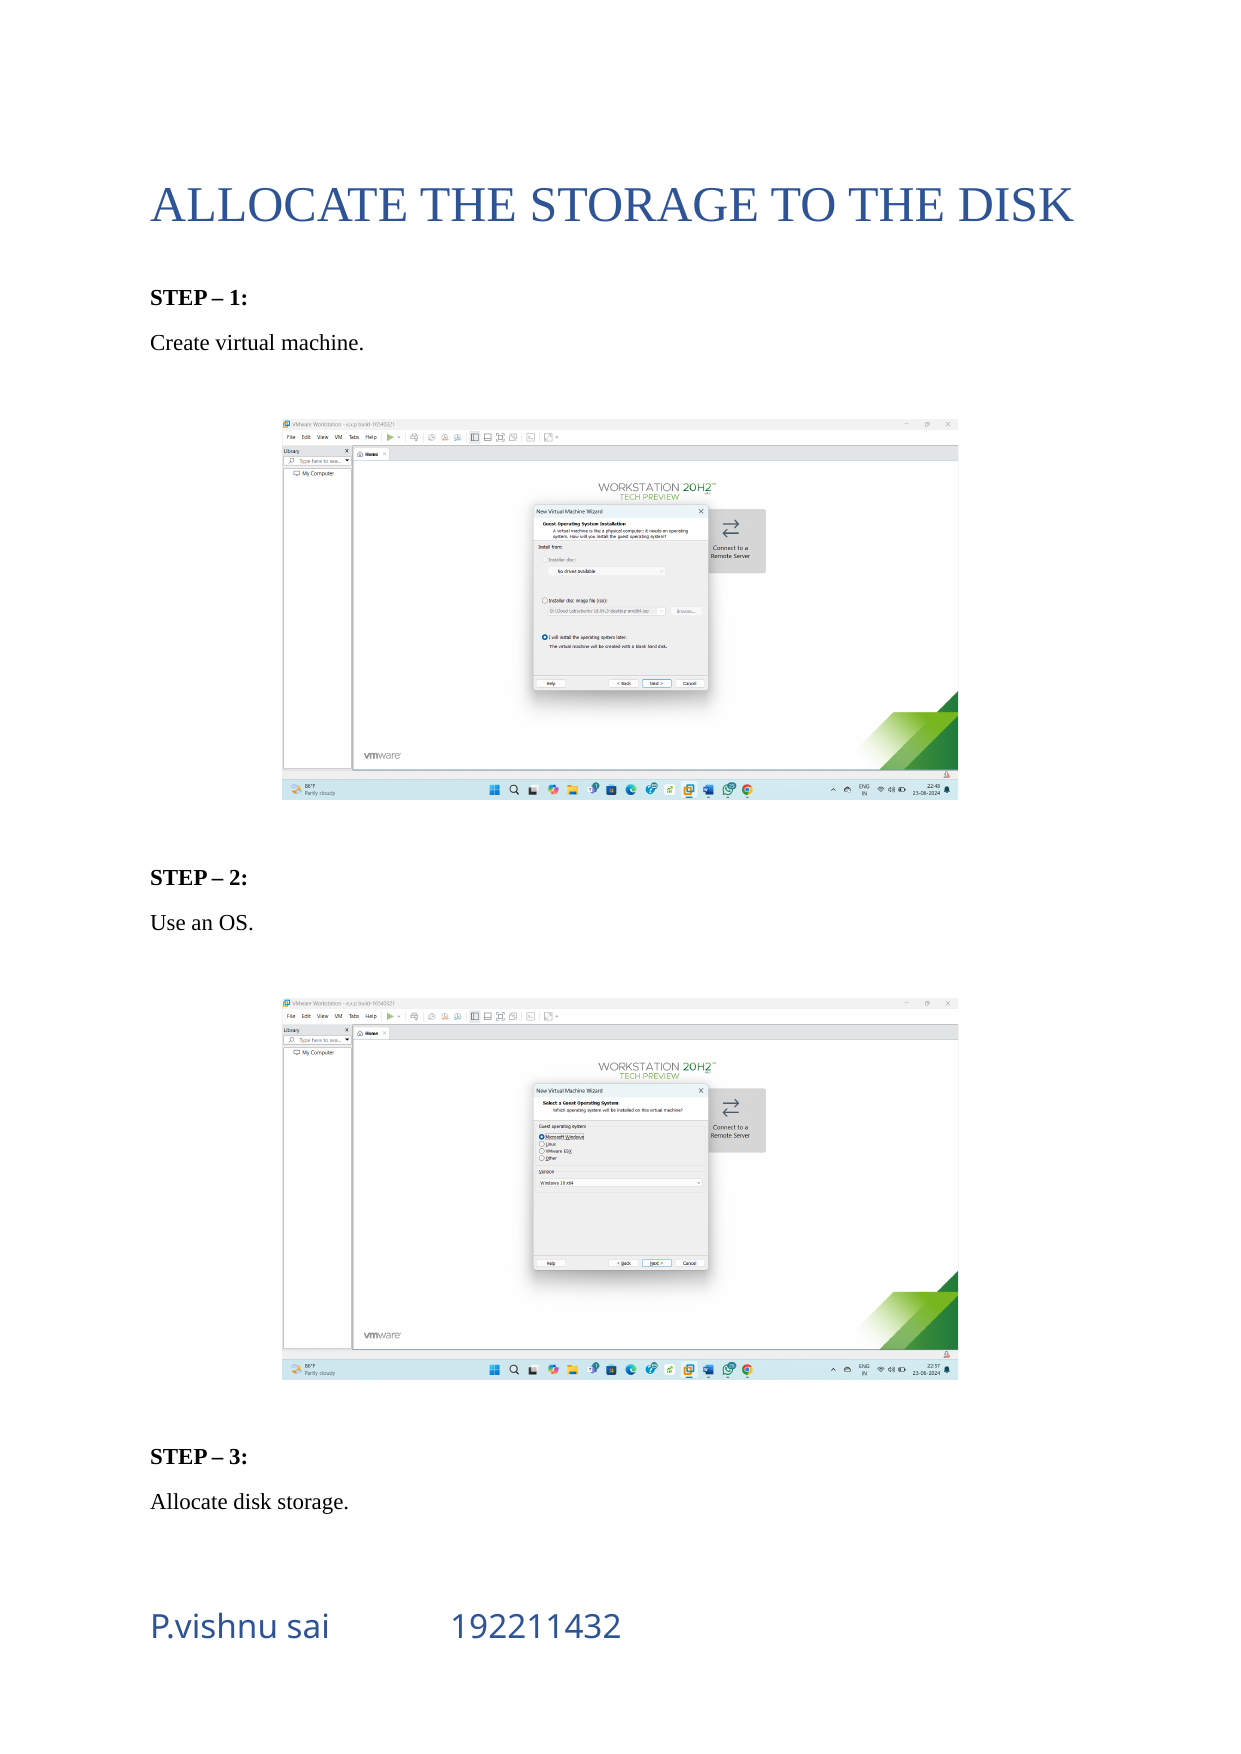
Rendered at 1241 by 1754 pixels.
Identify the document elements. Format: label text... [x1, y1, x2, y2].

text Use an OS. [150, 909, 1090, 935]
text STEP – 2: [150, 863, 1090, 890]
picture [282, 419, 959, 800]
text Allocate disk storage. [150, 1488, 1090, 1514]
text STEP – 3: [150, 1443, 1090, 1469]
picture [282, 998, 959, 1380]
text Create virtual machine. [150, 329, 1090, 355]
text STEP – 1: [150, 284, 1090, 310]
subtitle ALLOCATE THE STORAGE TO THE DISK [150, 175, 1090, 232]
